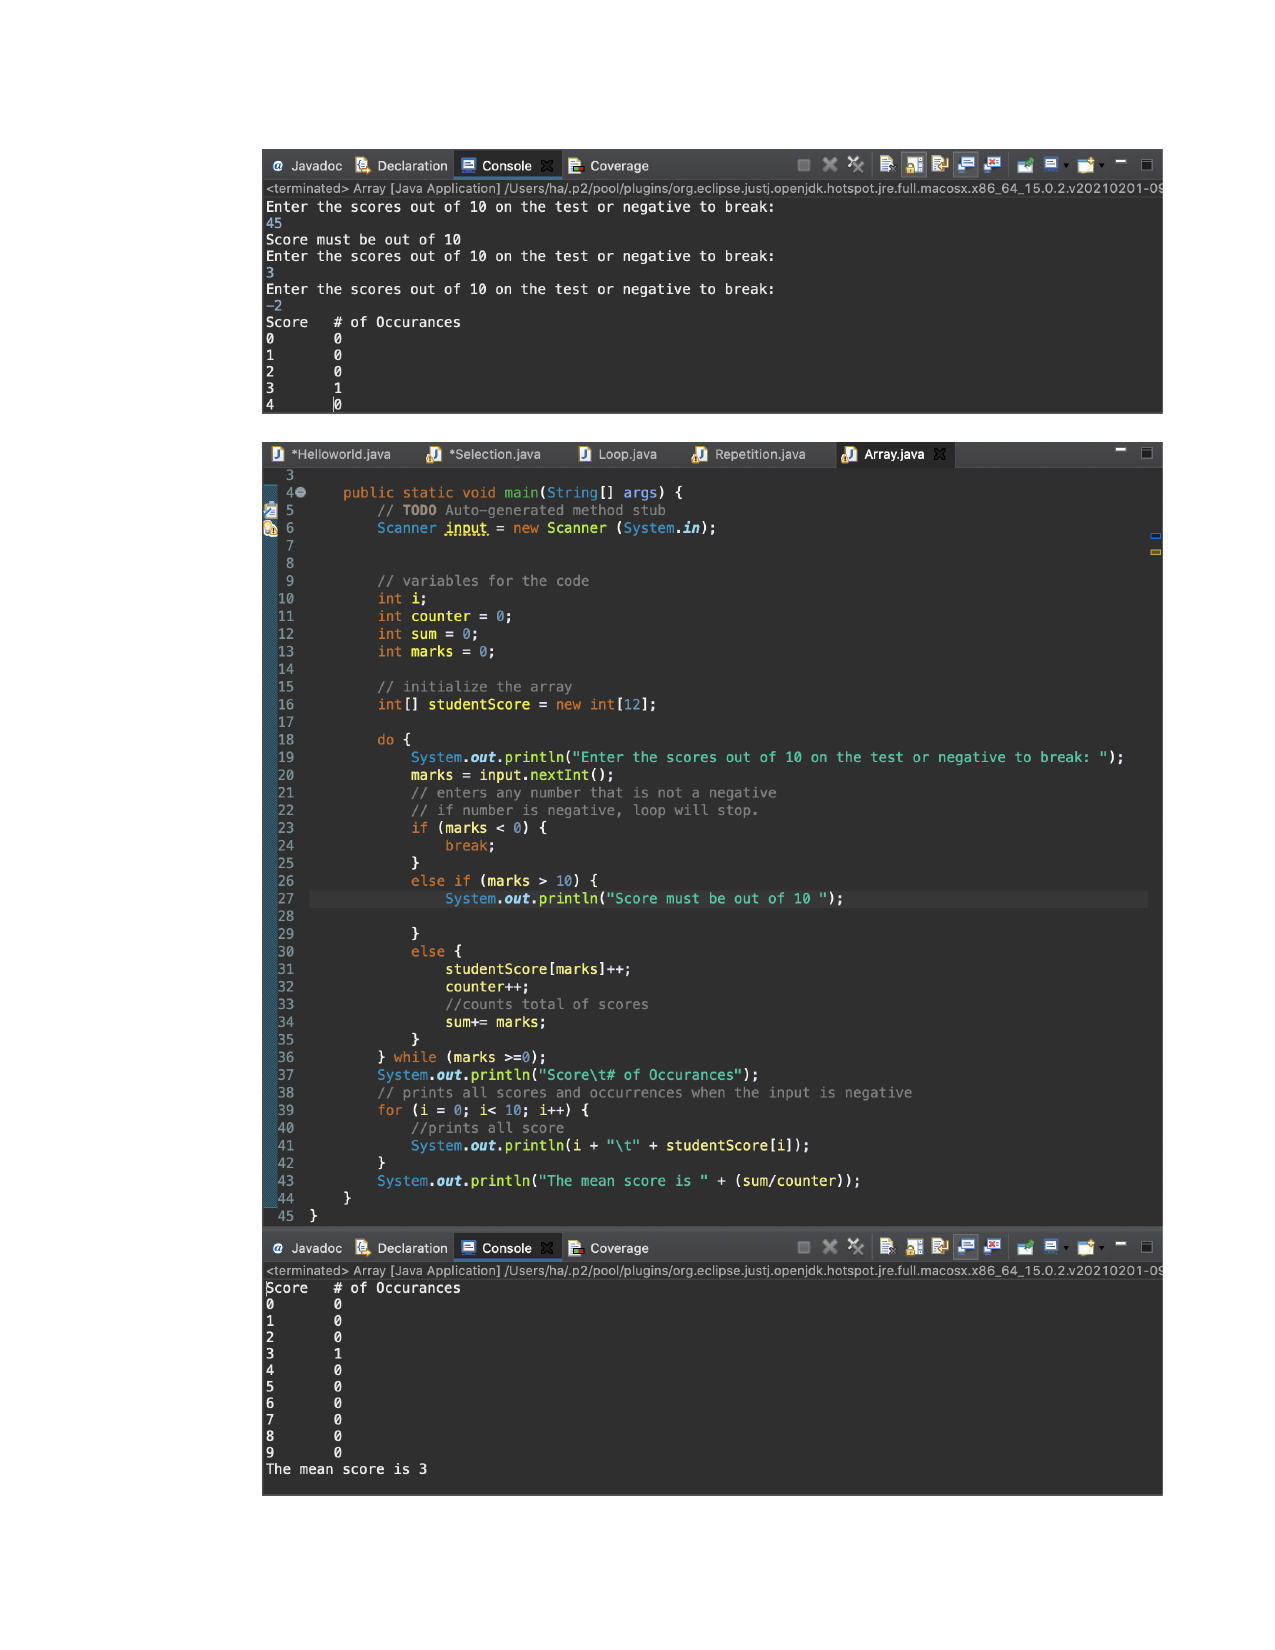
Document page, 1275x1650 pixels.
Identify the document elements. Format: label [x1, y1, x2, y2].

picture [262, 149, 1163, 414]
picture [262, 442, 1163, 1496]
